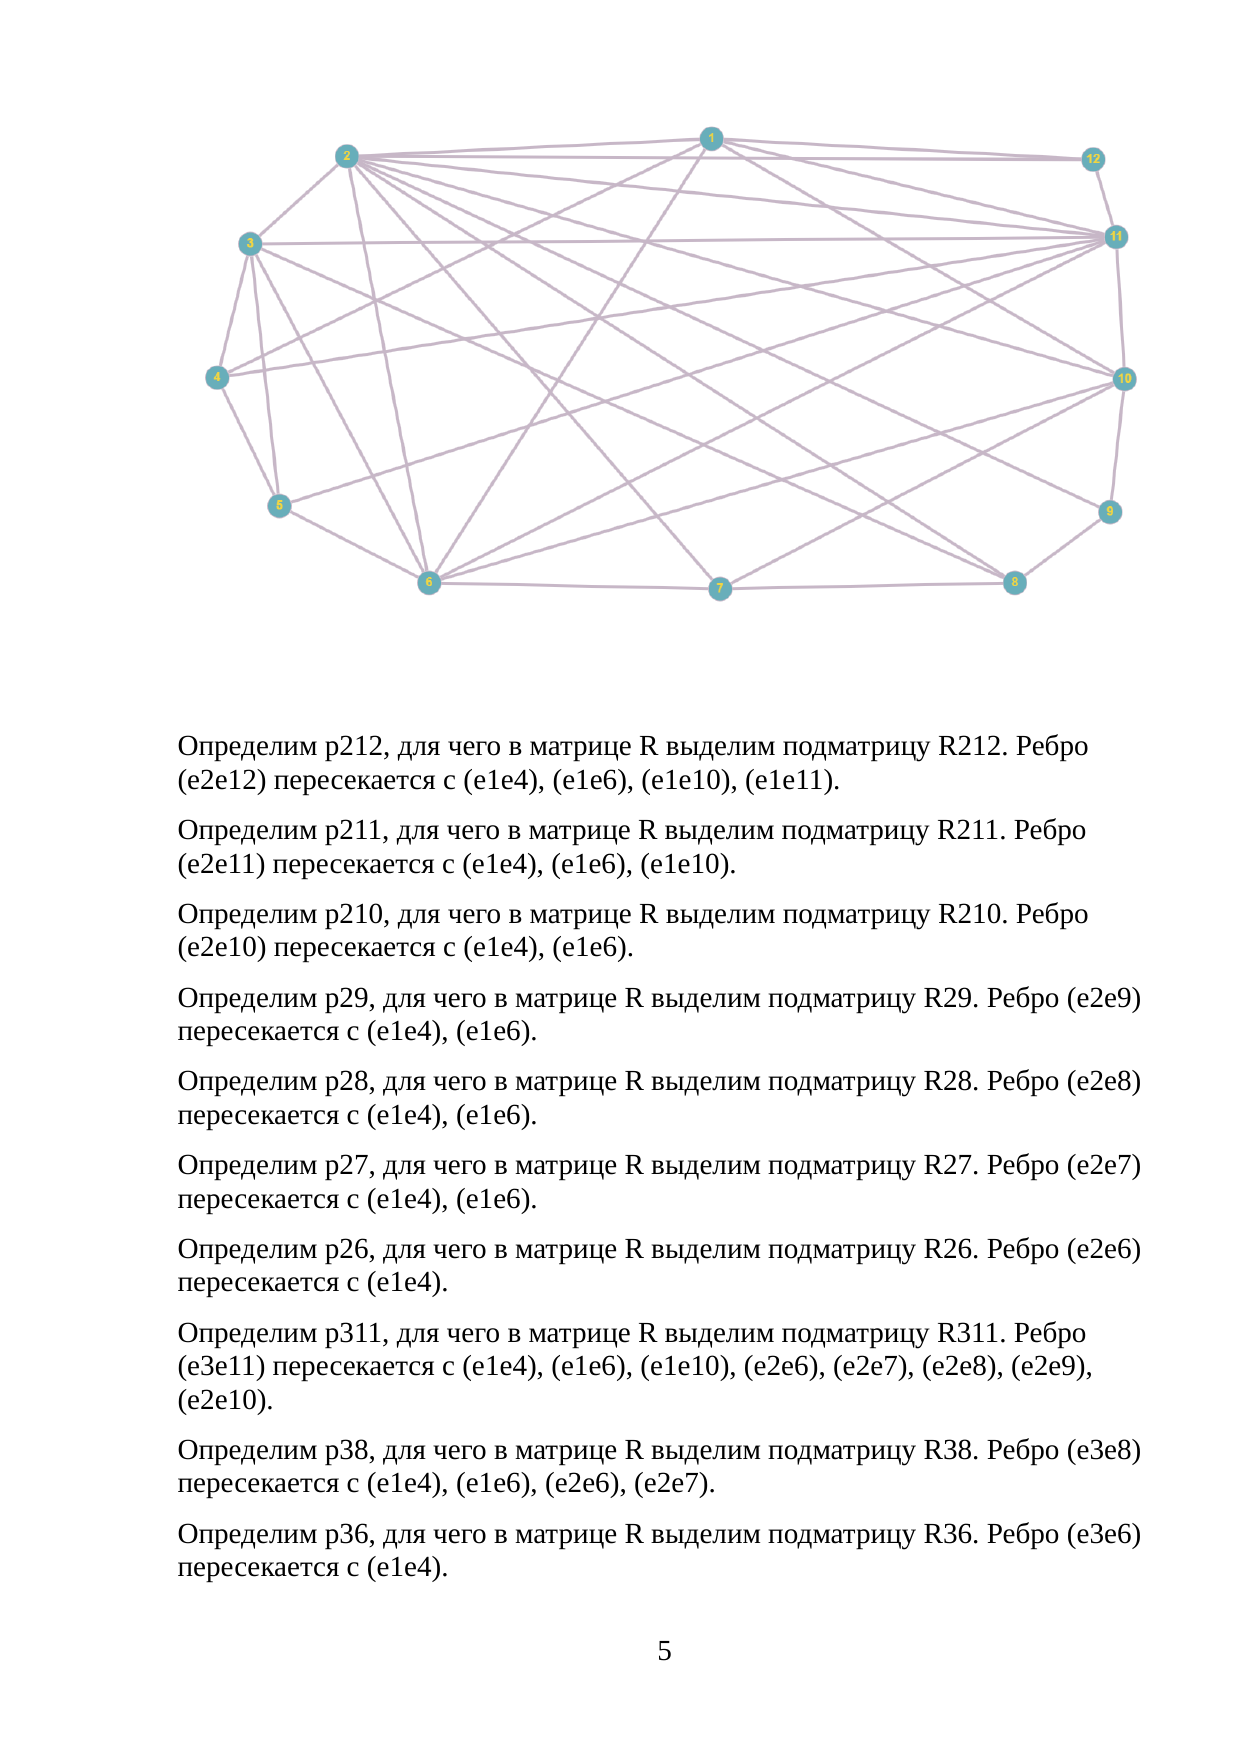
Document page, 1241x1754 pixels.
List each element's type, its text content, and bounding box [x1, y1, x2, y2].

text Определим p27, для чего в матрице R выделим подматрицу R27. Ребро (e2e7) пересекается с (e1e4), (e1e6). [177, 1147, 1152, 1214]
text Определим p38, для чего в матрице R выделим подматрицу R38. Ребро (e3e8) пересекается с (e1e4), (e1e6), (e2e6), (e2e7). [177, 1432, 1152, 1499]
text Определим p211, для чего в матрице R выделим подматрицу R211. Ребро (e2e11) пересекается с (e1e4), (e1e6), (e1e10). [177, 812, 1152, 879]
text Определим p212, для чего в матрице R выделим подматрицу R212. Ребро (e2e12) пересекается с (e1e4), (e1e6), (e1e10), (e1e11). [177, 728, 1152, 796]
text Определим p210, для чего в матрице R выделим подматрицу R210. Ребро (e2e10) пересекается с (e1e4), (e1e6). [177, 896, 1152, 963]
text Определим p26, для чего в матрице R выделим подматрицу R26. Ребро (e2e6) пересекается с (e1e4). [177, 1231, 1152, 1298]
picture [177, 118, 1152, 612]
text Определим p36, для чего в матрице R выделим подматрицу R36. Ребро (e3e6) пересекается с (e1e4). [177, 1516, 1152, 1583]
text Определим p29, для чего в матрице R выделим подматрицу R29. Ребро (e2e9) пересекается с (e1e4), (e1e6). [177, 980, 1152, 1047]
text Определим p28, для чего в матрице R выделим подматрицу R28. Ребро (e2e8) пересекается с (e1e4), (e1e6). [177, 1063, 1152, 1131]
text Определим p311, для чего в матрице R выделим подматрицу R311. Ребро (e3e11) пересекается с (e1e4), (e1e6), (e1e10), (e2e6), (e2e7), (e2e8), (e2e9), (e2e10). [177, 1315, 1152, 1415]
